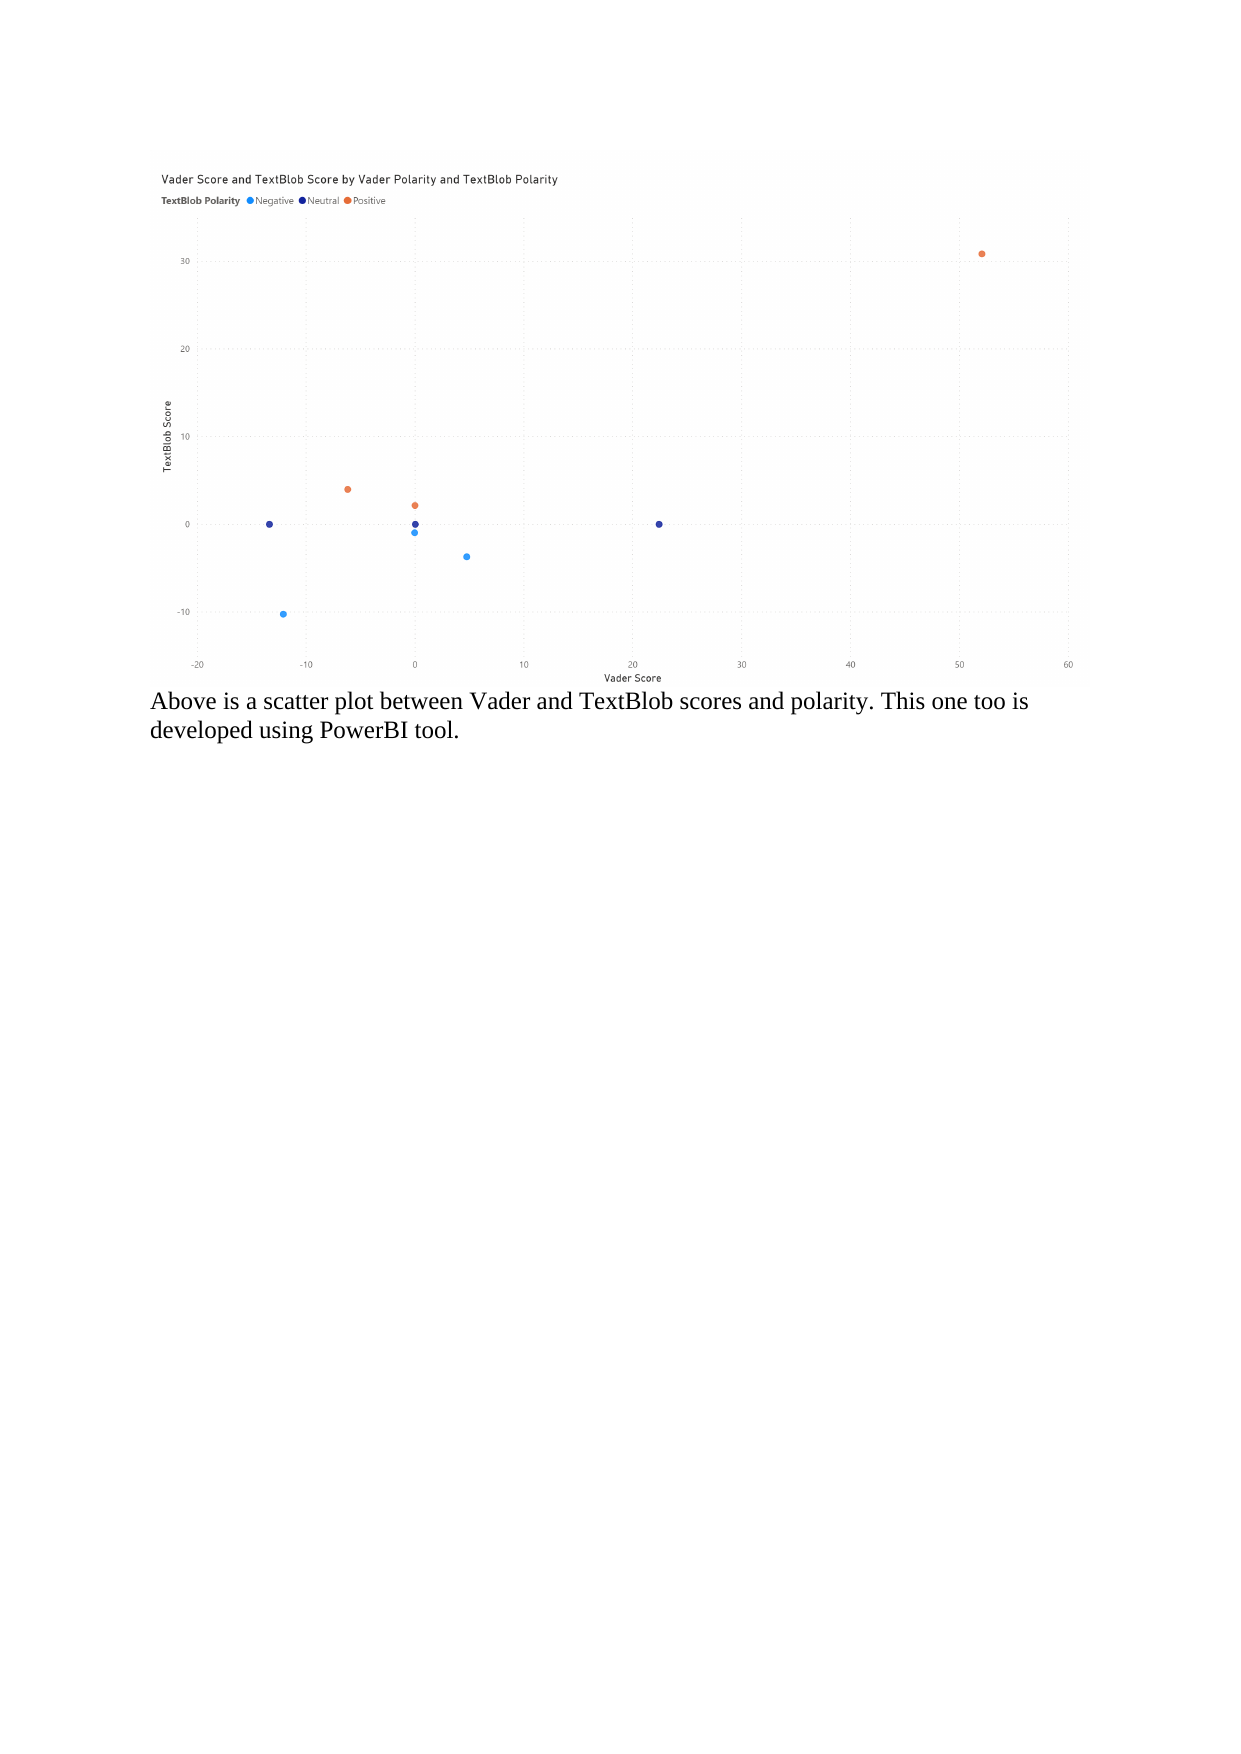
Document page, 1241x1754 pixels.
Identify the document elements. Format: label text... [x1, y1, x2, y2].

text Above is a scatter plot between Vader and TextBlob scores and polarity. This one too is developed using PowerBI tool. [150, 687, 1090, 744]
picture [150, 150, 1091, 687]
